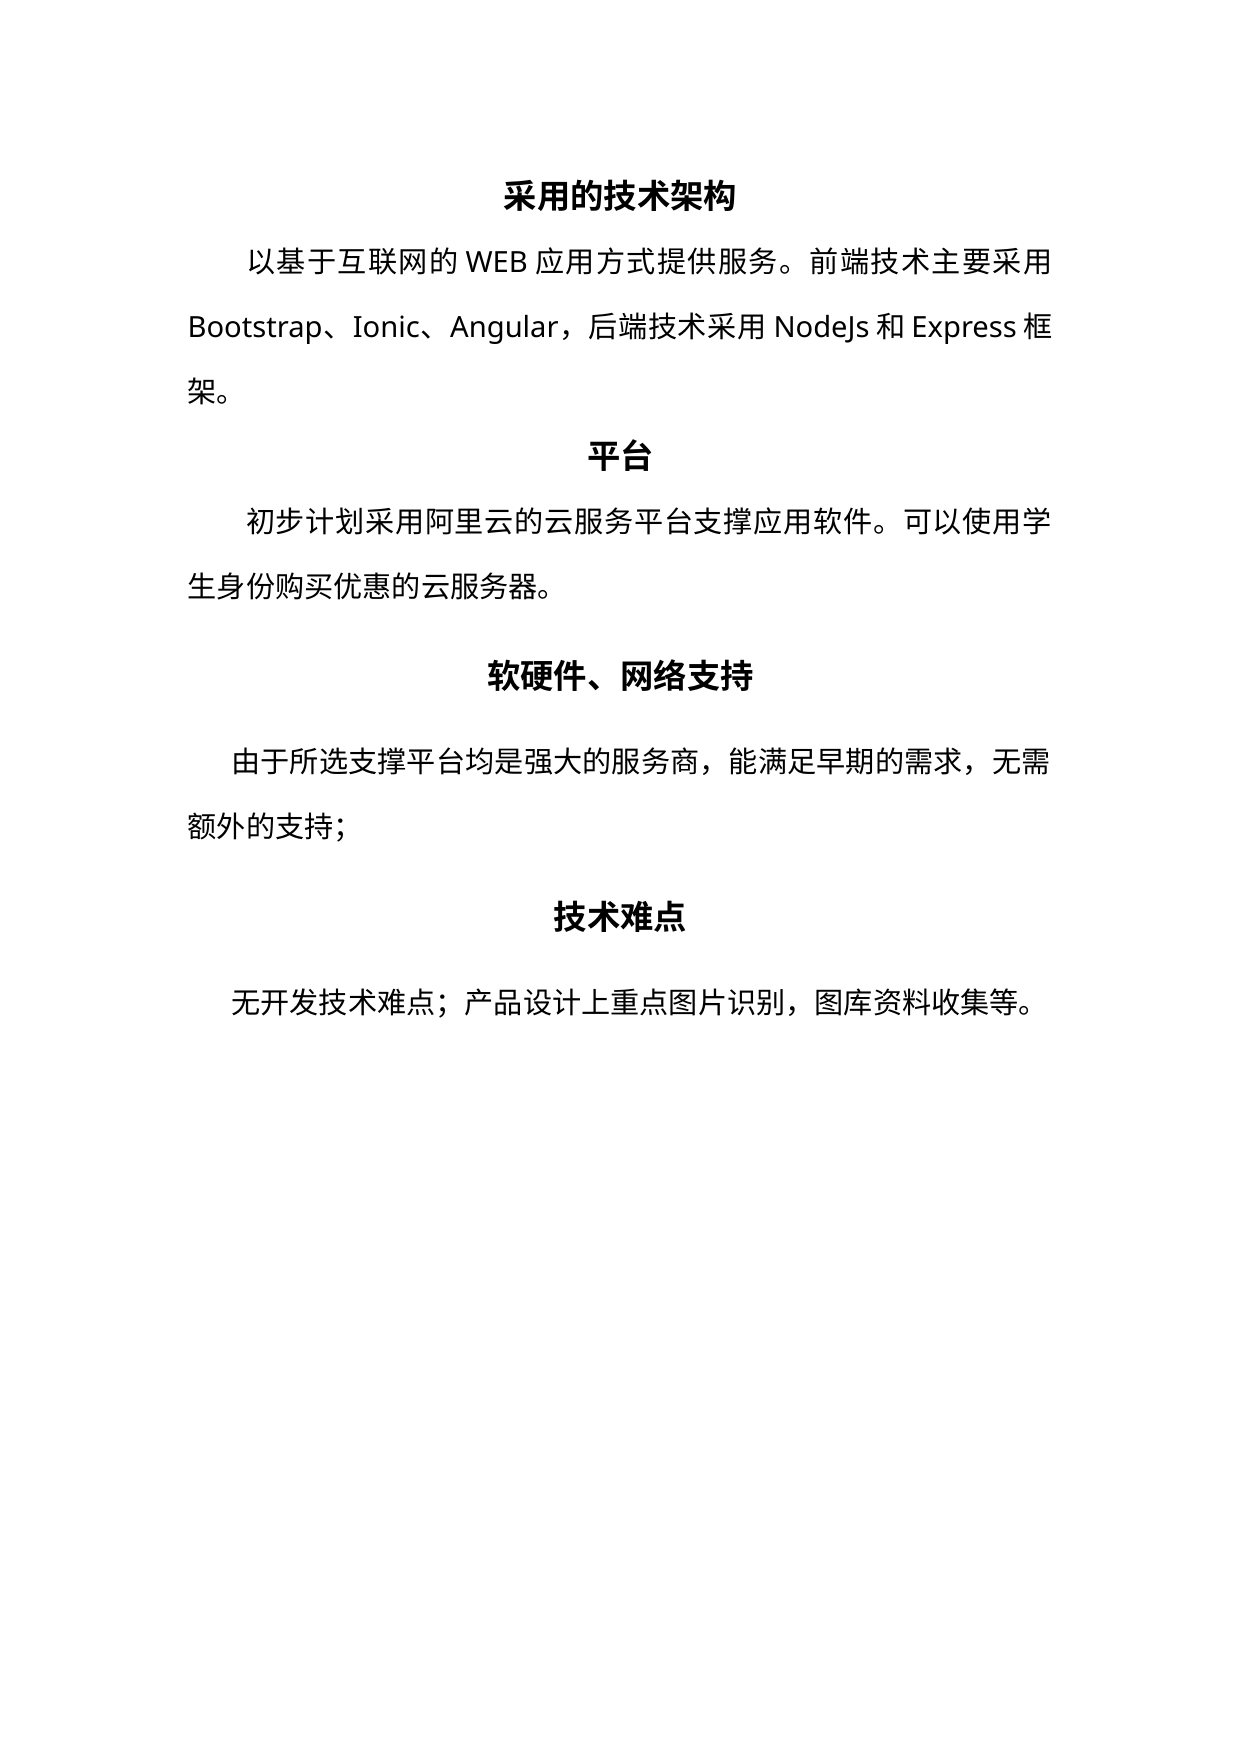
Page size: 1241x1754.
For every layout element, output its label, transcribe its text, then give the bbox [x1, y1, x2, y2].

text 由于所选支撑平台均是强大的服务商，能满足早期的需求，无需额外的支持； [187, 728, 1053, 858]
subtitle 技术难点 [187, 883, 1053, 948]
text 平台 [187, 422, 1053, 487]
text 初步计划采用阿里云的云服务平台支撑应用软件。可以使用学生身份购买优惠的云服务器。 [187, 487, 1053, 617]
text 采用的技术架构 [187, 162, 1053, 227]
text 以基于互联网的WEB应用方式提供服务。前端技术主要采用Bootstrap、Ionic、Angular，后端技术采用NodeJs和Express框架。 [187, 227, 1053, 422]
subtitle 软硬件、网络支持 [187, 642, 1053, 707]
text 无开发技术难点；产品设计上重点图片识别，图库资料收集等。 [187, 968, 1053, 1033]
